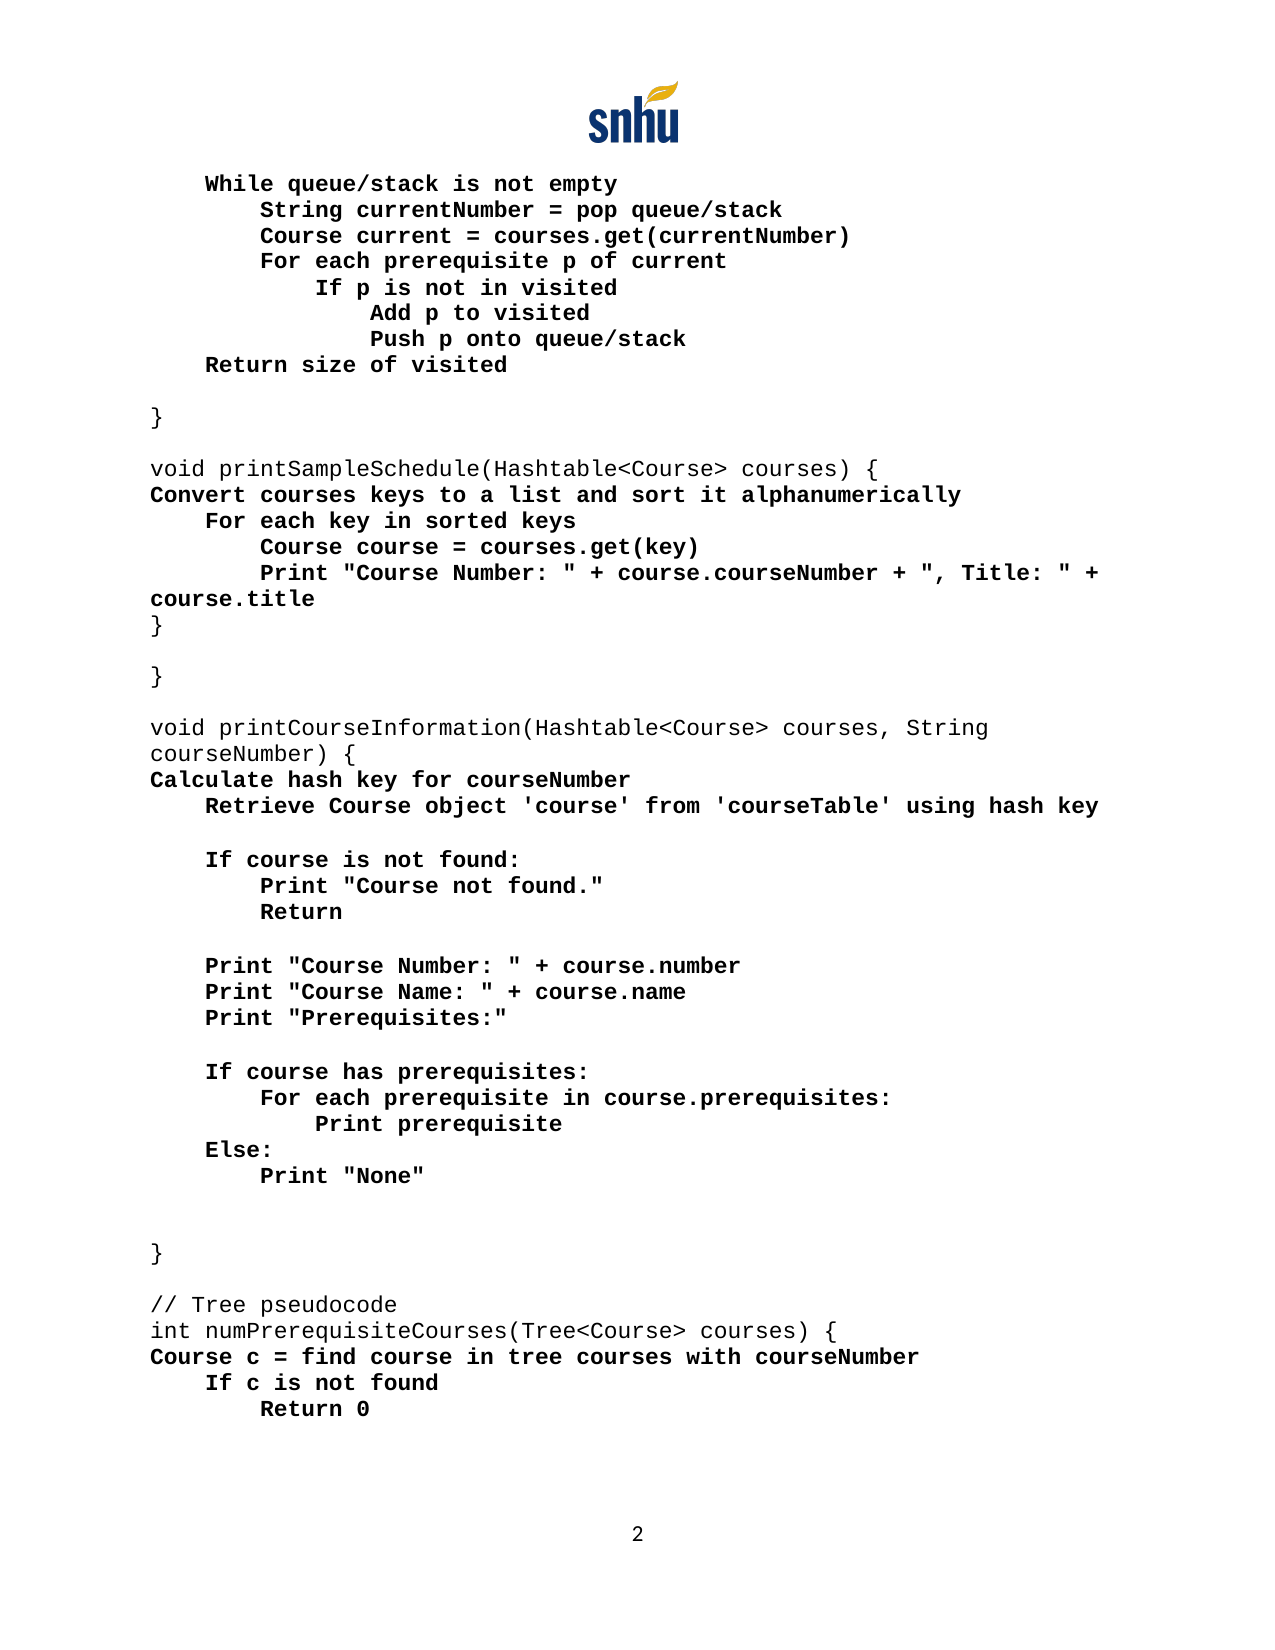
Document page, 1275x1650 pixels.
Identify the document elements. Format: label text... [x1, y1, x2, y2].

text Push p onto queue/stack [150, 328, 1125, 354]
text Convert courses keys to a list and sort it alphanumerically [150, 483, 1125, 509]
text Print "Course Name: " + course.name [150, 980, 1125, 1006]
text } [150, 665, 1125, 691]
text Else: [150, 1138, 1125, 1164]
picture [568, 75, 707, 152]
text int numPrerequisiteCourses(Tree<Course> courses) { [150, 1319, 1125, 1346]
text // Tree pseudocode [150, 1294, 1125, 1319]
text Retrieve Course object 'course' from 'courseTable' using hash key [150, 794, 1125, 821]
text For each key in sorted keys [150, 509, 1125, 535]
text Print "Course not found." [150, 874, 1125, 900]
text While queue/stack is not empty [150, 172, 1125, 198]
text Print "Course Number: " + course.number [150, 954, 1125, 980]
text Add p to visited [150, 302, 1125, 328]
text Return 0 [150, 1397, 1125, 1423]
text Print prerequisite [150, 1112, 1125, 1138]
text Course course = courses.get(key) [150, 535, 1125, 561]
text void printCourseInformation(Hashtable<Course> courses, String courseNumber) { [150, 717, 1125, 769]
text If course has prerequisites: [150, 1060, 1125, 1086]
text String currentNumber = pop queue/stack [150, 198, 1125, 224]
text } [150, 406, 1125, 431]
text Calculate hash key for courseNumber [150, 769, 1125, 794]
text } [150, 1242, 1125, 1268]
text If p is not in visited [150, 276, 1125, 302]
text Print "Course Number: " + course.courseNumber + ", Title: " + course.title [150, 561, 1125, 613]
text For each prerequisite p of current [150, 250, 1125, 276]
text void printSampleSchedule(Hashtable<Course> courses) { [150, 457, 1125, 483]
text Return [150, 900, 1125, 926]
text Print "Prerequisites:" [150, 1006, 1125, 1032]
text Course current = courses.get(currentNumber) [150, 224, 1125, 250]
text For each prerequisite in course.prerequisites: [150, 1086, 1125, 1112]
text Return size of visited [150, 354, 1125, 379]
text If course is not found: [150, 848, 1125, 874]
text } [150, 613, 1125, 639]
text Print "None" [150, 1164, 1125, 1190]
text Course c = find course in tree courses with courseNumber [150, 1346, 1125, 1371]
text If c is not found [150, 1371, 1125, 1397]
